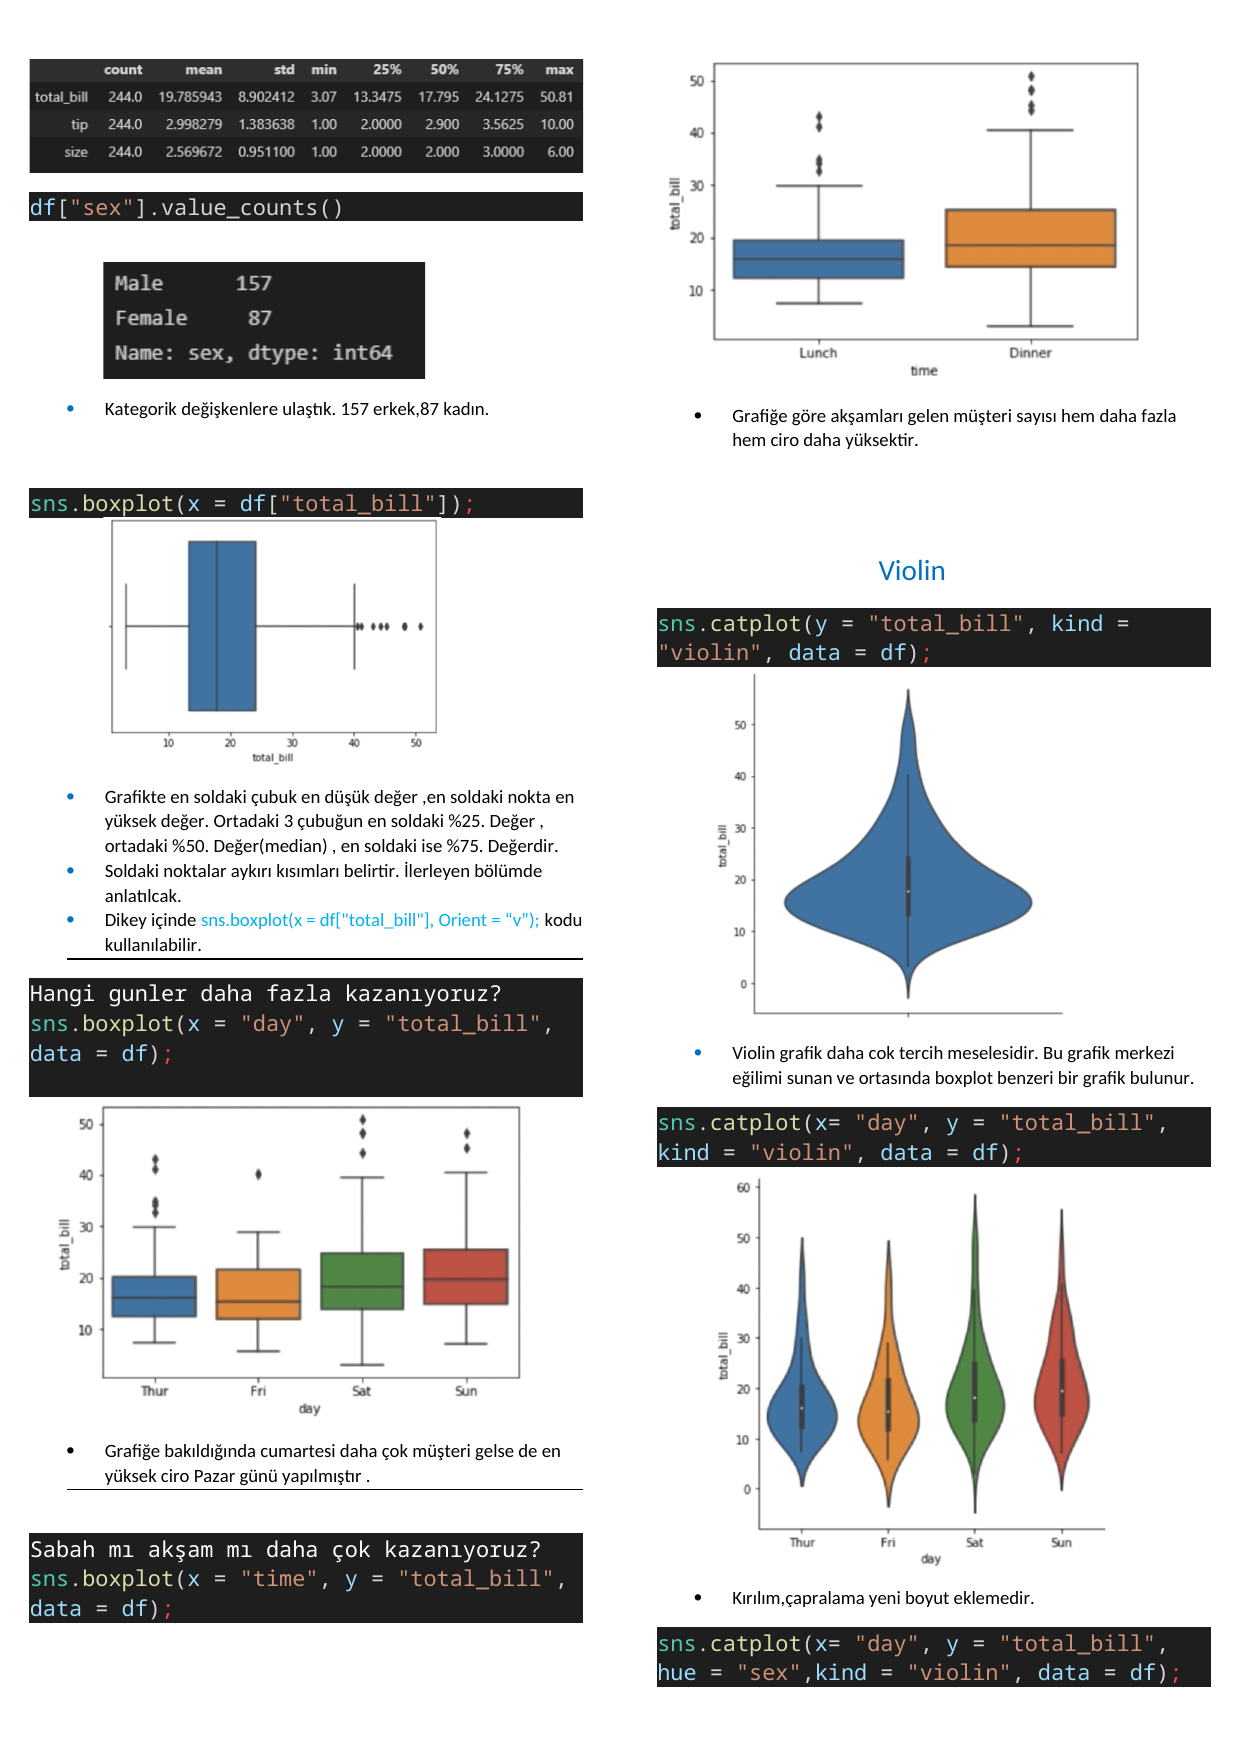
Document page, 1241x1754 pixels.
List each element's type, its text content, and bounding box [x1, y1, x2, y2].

picture [695, 1167, 1113, 1568]
list Kategorik değişkenlere ulaştık. 157 erkek,87 kadın. [67, 397, 583, 420]
text sns.boxplot(x = "time", y = "total_bill", data = df); [29, 1563, 583, 1623]
list Grafiğe bakıldığında cumartesi daha çok müşteri gelse de en yüksek ciro Pazar günü yapılmıştır . [67, 1439, 583, 1489]
text sns.boxplot(x = df["total_bill"]); [29, 488, 583, 518]
list Soldaki noktalar aykırı kısımları belirtir. İlerleyen bölümde anlatılcak. [67, 859, 583, 907]
text Hangi gunler daha fazla kazanıyoruz? [29, 978, 583, 1008]
text df["sex"].value_counts() [29, 192, 583, 221]
text sns.catplot(x= "day", y = "total_bill", kind = "violin", data = df); [657, 1107, 1211, 1167]
text sns.catplot(x= "day", y = "total_bill", hue = "sex",kind = "violin", data = df); [657, 1627, 1211, 1687]
picture [50, 1097, 527, 1421]
list Kırılım,çapralama yeni boyut eklemedir. [694, 1586, 1211, 1609]
picture [103, 262, 426, 379]
text sns.boxplot(x = "day", y = "total_bill", data = df); [29, 1008, 583, 1067]
list Violin grafik daha cok tercih meselesidir. Bu grafik merkezi eğilimi sunan ve ortasında boxplot benzeri bir grafik bulunur. [694, 1041, 1211, 1089]
list Grafikte en soldaki çubuk en düşük değer ,en soldaki nokta en yüksek değer. Ortadaki 3 çubuğun en soldaki %25. Değer , ortadaki %50. Değer(median) , en soldaki ise %75. Değerdir. [67, 785, 583, 857]
picture [657, 59, 1143, 385]
picture [29, 59, 584, 173]
picture [709, 667, 1080, 1022]
list Grafiğe göre akşamları gelen müşteri sayısı hem daha fazla hem ciro daha yüksektir. [694, 404, 1211, 451]
picture [103, 517, 442, 767]
text Violin [878, 552, 1211, 588]
list Dikey içinde sns.boxplot(x = df["total_bill"], Orient = “v”); kodu kullanılabilir. [67, 908, 583, 958]
text Sabah mı akşam mı daha çok kazanıyoruz? [29, 1533, 583, 1563]
text sns.catplot(y = "total_bill", kind = "violin", data = df); [657, 608, 1211, 667]
